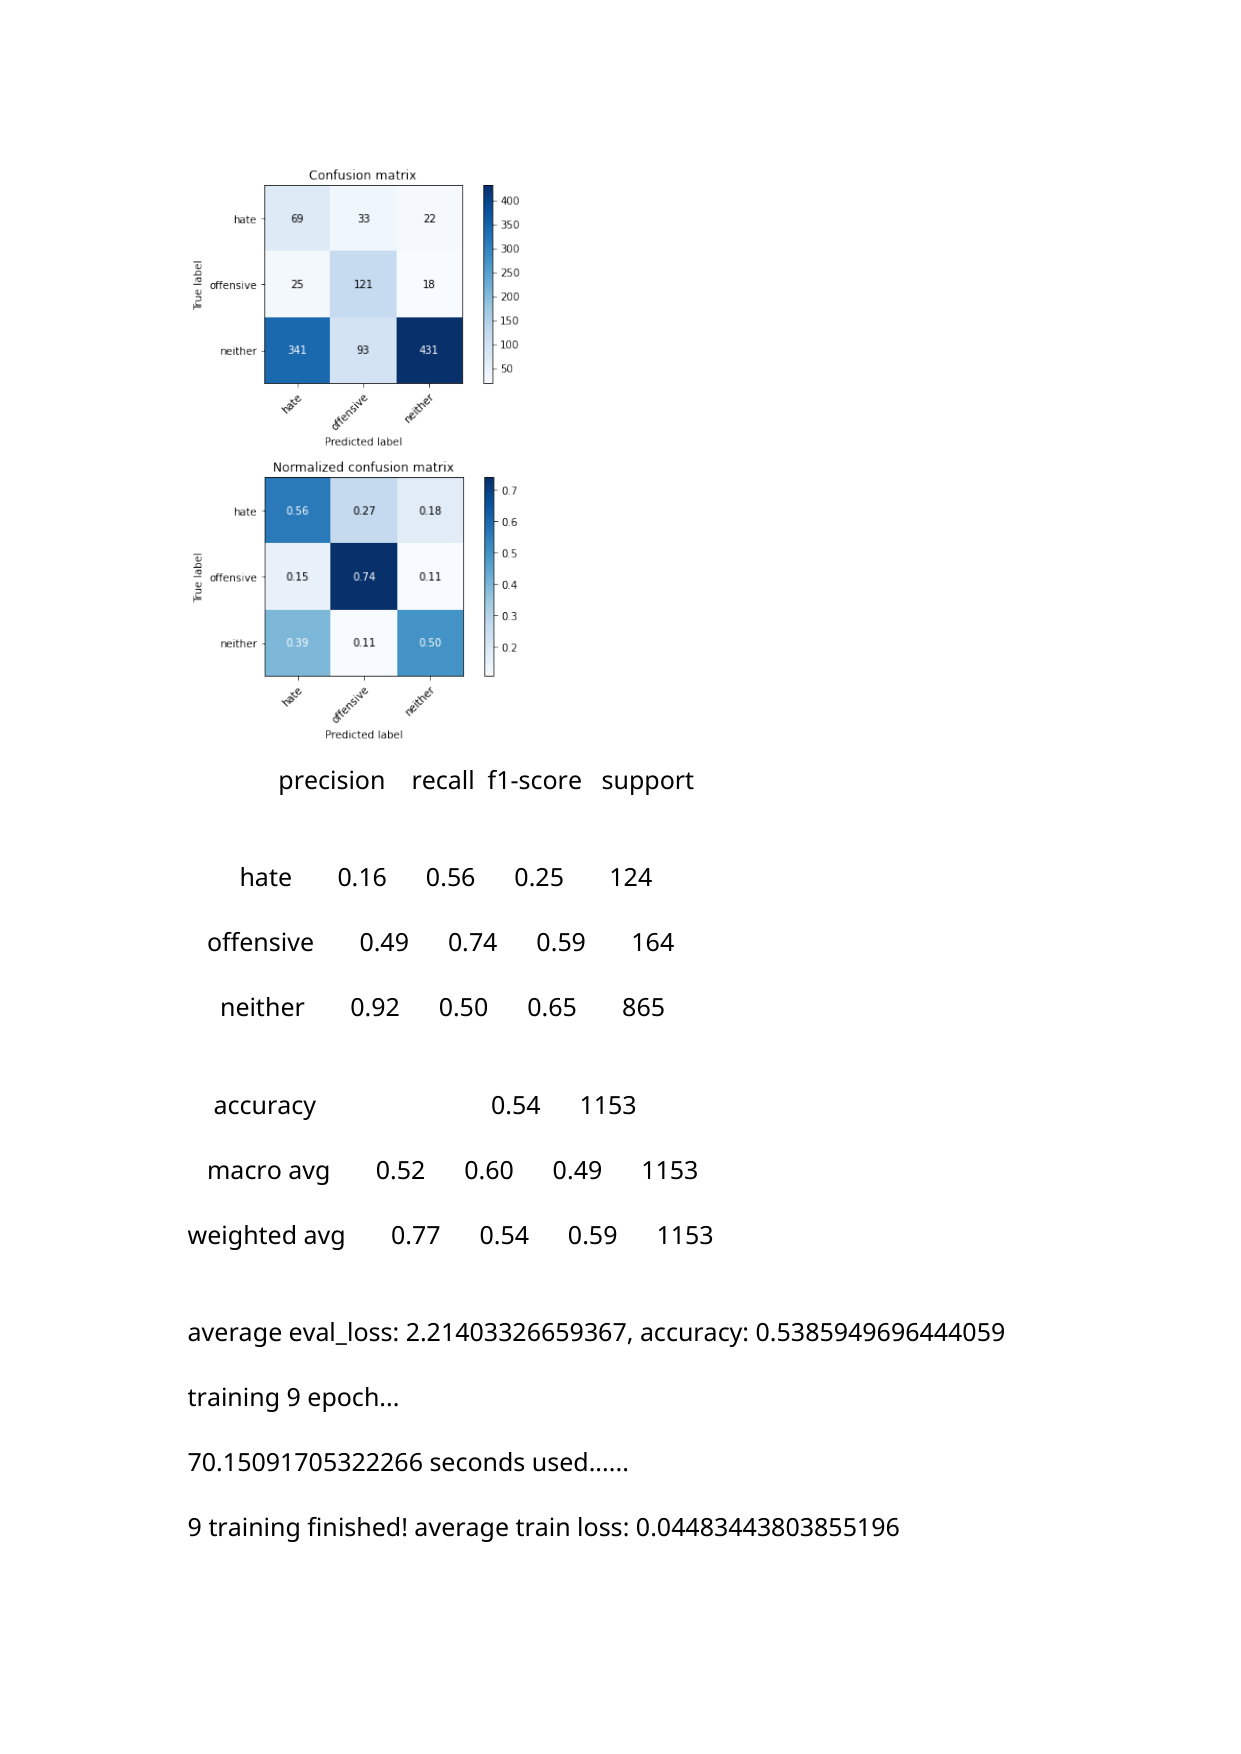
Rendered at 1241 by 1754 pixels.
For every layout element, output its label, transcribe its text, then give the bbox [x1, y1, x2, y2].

text macro avg 0.52 0.60 0.49 1153 [187, 1137, 1053, 1202]
text offensive 0.49 0.74 0.59 164 [187, 909, 1053, 974]
text hate 0.16 0.56 0.25 124 [187, 844, 1053, 909]
picture [187, 162, 527, 454]
text 9 training finished! average train loss: 0.04483443803855196 [187, 1494, 1053, 1559]
text precision recall f1-score support [187, 747, 1053, 812]
text weighted avg 0.77 0.54 0.59 1153 [187, 1202, 1053, 1267]
text accuracy 0.54 1153 [187, 1072, 1053, 1137]
text average eval_loss: 2.21403326659367, accuracy: 0.5385949696444059 [187, 1299, 1053, 1364]
text training 9 epoch... [187, 1364, 1053, 1429]
text 70.15091705322266 seconds used...... [187, 1429, 1053, 1494]
text neither 0.92 0.50 0.65 865 [187, 974, 1053, 1039]
picture [187, 455, 525, 747]
